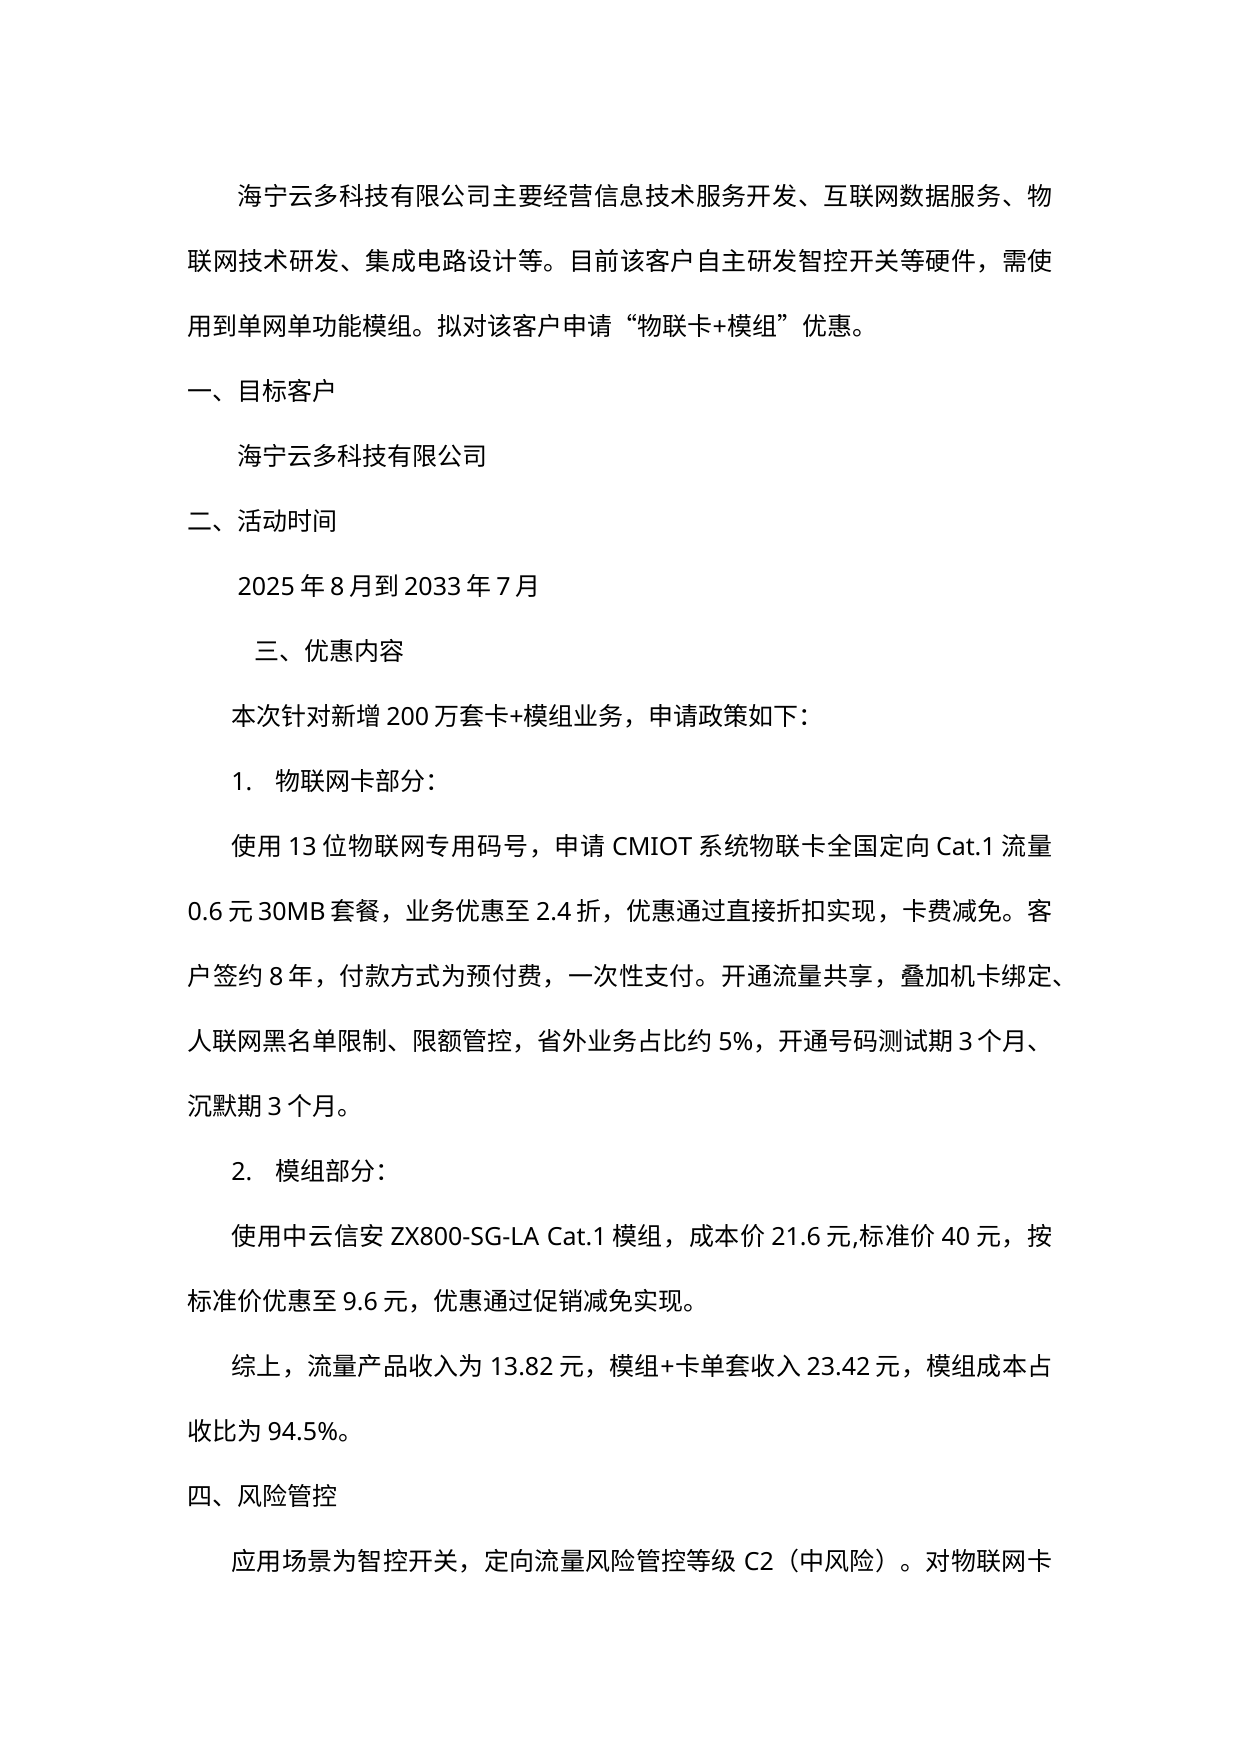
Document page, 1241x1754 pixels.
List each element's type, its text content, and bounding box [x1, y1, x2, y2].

list 物联网卡部分： [231, 747, 1053, 812]
list 使用中云信安ZX800-SG-LA Cat.1模组，成本价21.6元,标准价40元，按标准价优惠至9.6元，优惠通过促销减免实现。 [187, 1202, 1053, 1332]
text 2025年8月到2033年7月 [187, 552, 1053, 617]
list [187, 1527, 1053, 1592]
list 优惠内容 [187, 617, 1053, 682]
text 海宁云多科技有限公司 [187, 422, 1053, 487]
list 本次针对新增200万套卡+模组业务，申请政策如下： [187, 682, 1053, 747]
text 四、风险管控 [187, 1462, 1053, 1527]
list 综上，流量产品收入为13.82元，模组+卡单套收入23.42元，模组成本占收比为94.5%。 [187, 1332, 1053, 1462]
text 二、活动时间 [187, 487, 1053, 552]
text 海宁云多科技有限公司主要经营信息技术服务开发、互联网数据服务、物联网技术研发、集成电路设计等。目前该客户自主研发智控开关等硬件，需使用到单网单功能模组。拟对该客户申请“物联卡+模组”优惠。 [187, 162, 1053, 357]
list 模组部分： [231, 1137, 1053, 1202]
list 使用13位物联网专用码号，申请CMIOT系统物联卡全国定向Cat.1流量0.6元30MB套餐，业务优惠至2.4折，优惠通过直接折扣实现，卡费减免。客户签约8年，付款方式为预付费，一次性支付。开通流量共享，叠加机卡绑定、人联网黑名单限制、限额管控，省外业务占比约5%，开通号码测试期3个月、沉默期3个月。 [187, 812, 1053, 1137]
text 一、目标客户 [187, 357, 1053, 422]
